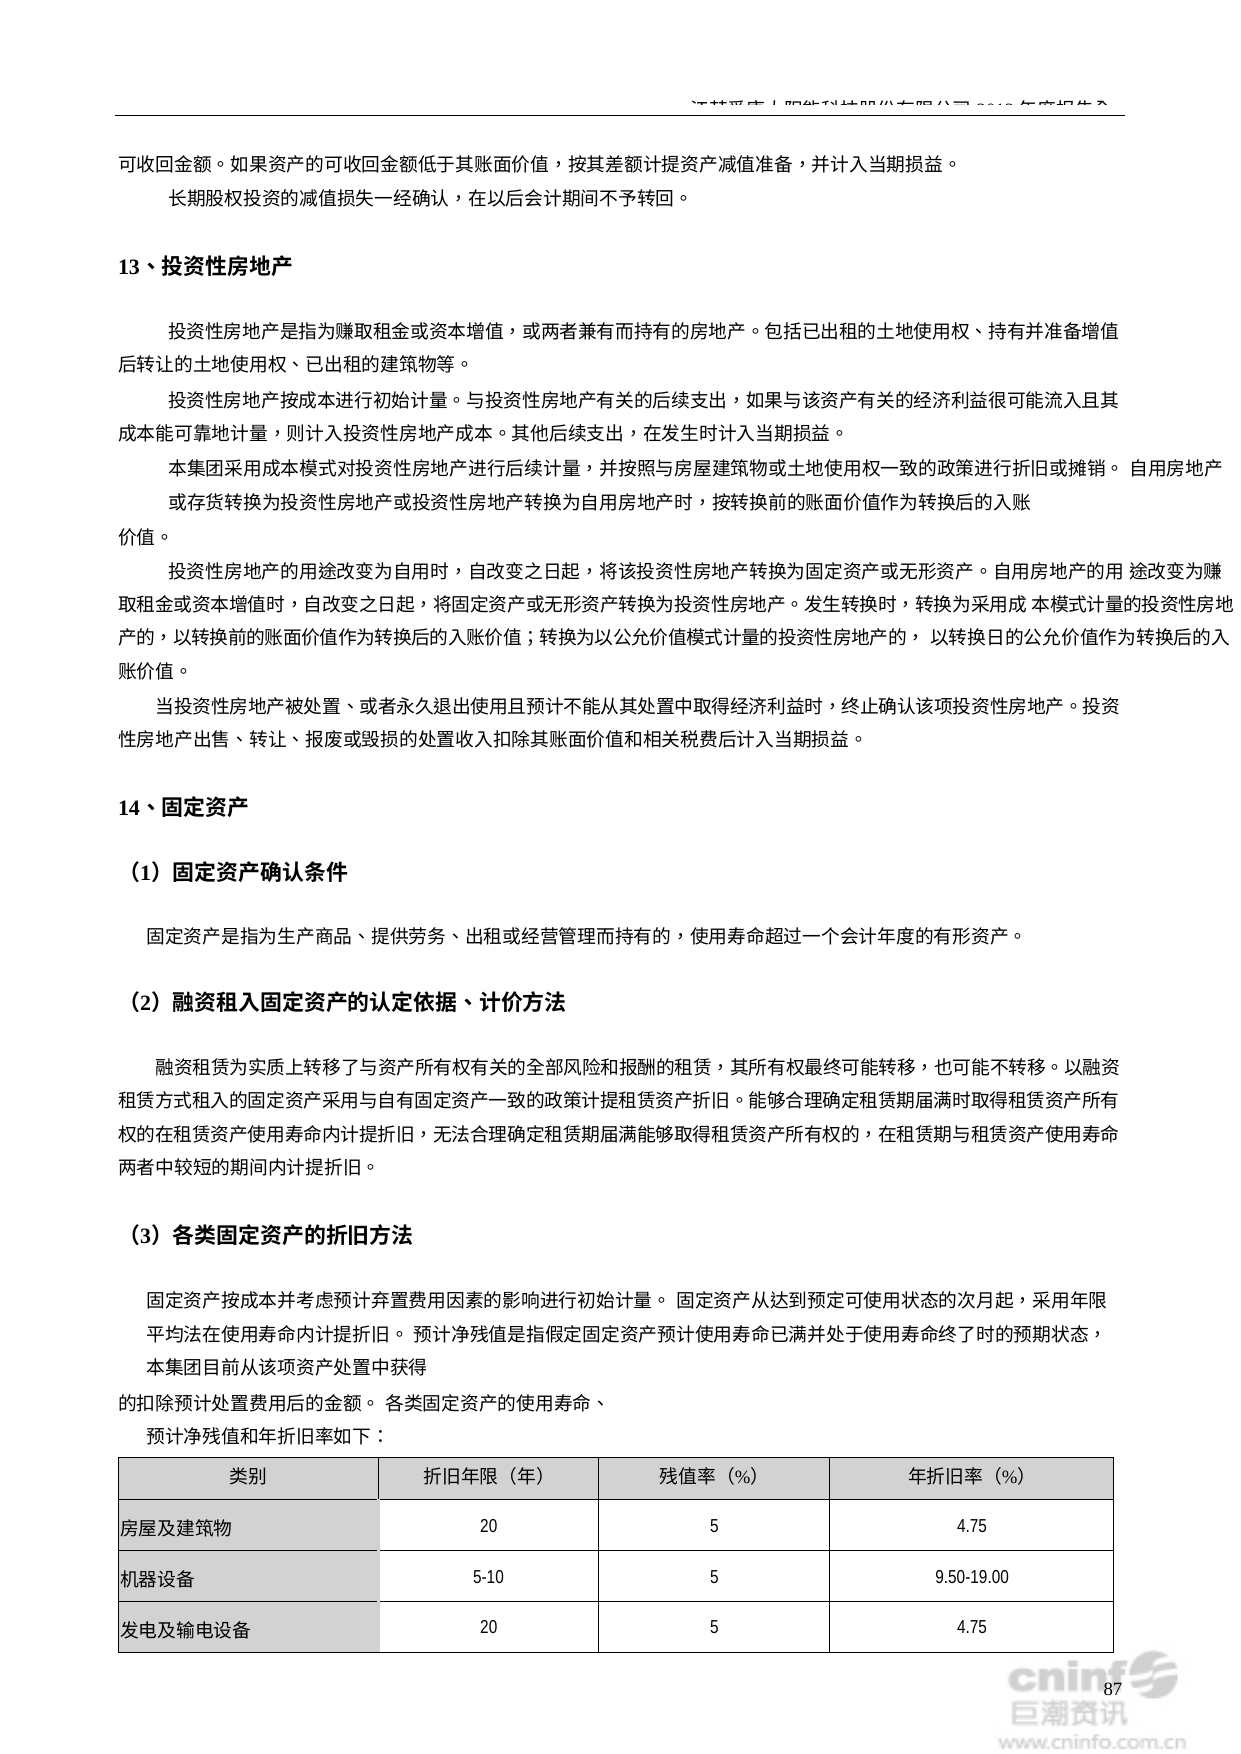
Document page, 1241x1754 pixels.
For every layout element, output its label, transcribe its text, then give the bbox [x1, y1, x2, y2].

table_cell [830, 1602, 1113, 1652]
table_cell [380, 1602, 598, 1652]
text 当投资性房地产被处置、或者永久退出使用且预计不能从其处置中取得经济利益时，终止确认该项投资性房地产。投资 性房地产出售、转让、报废或毁损的处置收入扣除其账面价值和相关税费后计入当期损益。 [118, 693, 1122, 752]
text 投资性房地产的用途改变为自用时，自改变之日起，将该投资性房地产转换为固定资产或无形资产。自用房地产的用 途改变为赚取租金或资本增值时，自改变之日起，将固定资产或无形资产转换为投资性房地产。发生转换时，转换为采用成 本模式计量的投资性房地产的，以转换前的账面价值作为转换后的入账价值；转换为以公允价值模式计量的投资性房地产的， 以转换日的公允价值作为转换后的入账价值。 [118, 558, 1240, 683]
text 的扣除预计处置费用后的金额。 各类固定资产的使用寿命、预计净残值和年折旧率如下： [118, 1390, 617, 1449]
text 投资性房地产按成本进行初始计量。与投资性房地产有关的后续支出，如果与该资产有关的经济利益很可能流入且其 成本能可靠地计量，则计入投资性房地产成本。其他后续支出，在发生时计入当期损益。 [118, 387, 1124, 446]
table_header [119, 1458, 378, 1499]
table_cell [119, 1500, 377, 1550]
subtitle 14、固定资产 [118, 792, 1124, 822]
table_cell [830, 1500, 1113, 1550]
subtitle 13、投资性房地产 [118, 251, 1124, 281]
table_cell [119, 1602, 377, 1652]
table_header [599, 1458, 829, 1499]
text 投资性房地产是指为赚取租金或资本增值，或两者兼有而持有的房地产。包括已出租的土地使用权、持有并准备增值 后转让的土地使用权、已出租的建筑物等。 [118, 318, 1124, 377]
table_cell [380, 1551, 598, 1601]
subtitle （3）各类固定资产的折旧方法 [118, 1220, 1124, 1250]
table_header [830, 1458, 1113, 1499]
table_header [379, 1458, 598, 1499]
text 固定资产按成本并考虑预计弃置费用因素的影响进行初始计量。 固定资产从达到预定可使用状态的次月起，采用年限平均法在使用寿命内计提折旧。 预计净残值是指假定固定资产预计使用寿命已满并处于使用寿命终了时的预期状态，本集团目前从该项资产处置中获得 [146, 1287, 1123, 1380]
picture [958, 1640, 1241, 1754]
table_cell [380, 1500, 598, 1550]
text 本集团采用成本模式对投资性房地产进行后续计量，并按照与房屋建筑物或土地使用权一致的政策进行折旧或摊销。 自用房地产或存货转换为投资性房地产或投资性房地产转换为自用房地产时，按转换前的账面价值作为转换后的入账 [168, 456, 1240, 514]
subtitle （2）融资租入固定资产的认定依据、计价方法 [118, 987, 1124, 1017]
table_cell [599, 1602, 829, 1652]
text 可收回金额。如果资产的可收回金额低于其账面价值，按其差额计提资产减值准备，并计入当期损益。 长期股权投资的减值损失一经确认，在以后会计期间不予转回。 [118, 151, 964, 211]
text 融资租赁为实质上转移了与资产所有权有关的全部风险和报酬的租赁，其所有权最终可能转移，也可能不转移。以融资 租赁方式租入的固定资产采用与自有固定资产一致的政策计提租赁资产折旧。能够合理确定租赁期届满时取得租赁资产所有 权的在租赁资产使用寿命内计提折旧，无法合理确定租赁期届满能够取得租赁资产所有权的，在租赁期与租赁资产使用寿命 两者中较短的期间内计提折旧。 [118, 1054, 1122, 1180]
text （1）固定资产确认条件 [118, 857, 1124, 887]
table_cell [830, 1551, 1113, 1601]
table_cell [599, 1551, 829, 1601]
text 固定资产是指为生产商品、提供劳务、出租或经营管理而持有的，使用寿命超过一个会计年度的有形资产。 [146, 924, 1124, 949]
text 价值。 [118, 524, 1124, 550]
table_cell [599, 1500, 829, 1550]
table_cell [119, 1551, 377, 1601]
